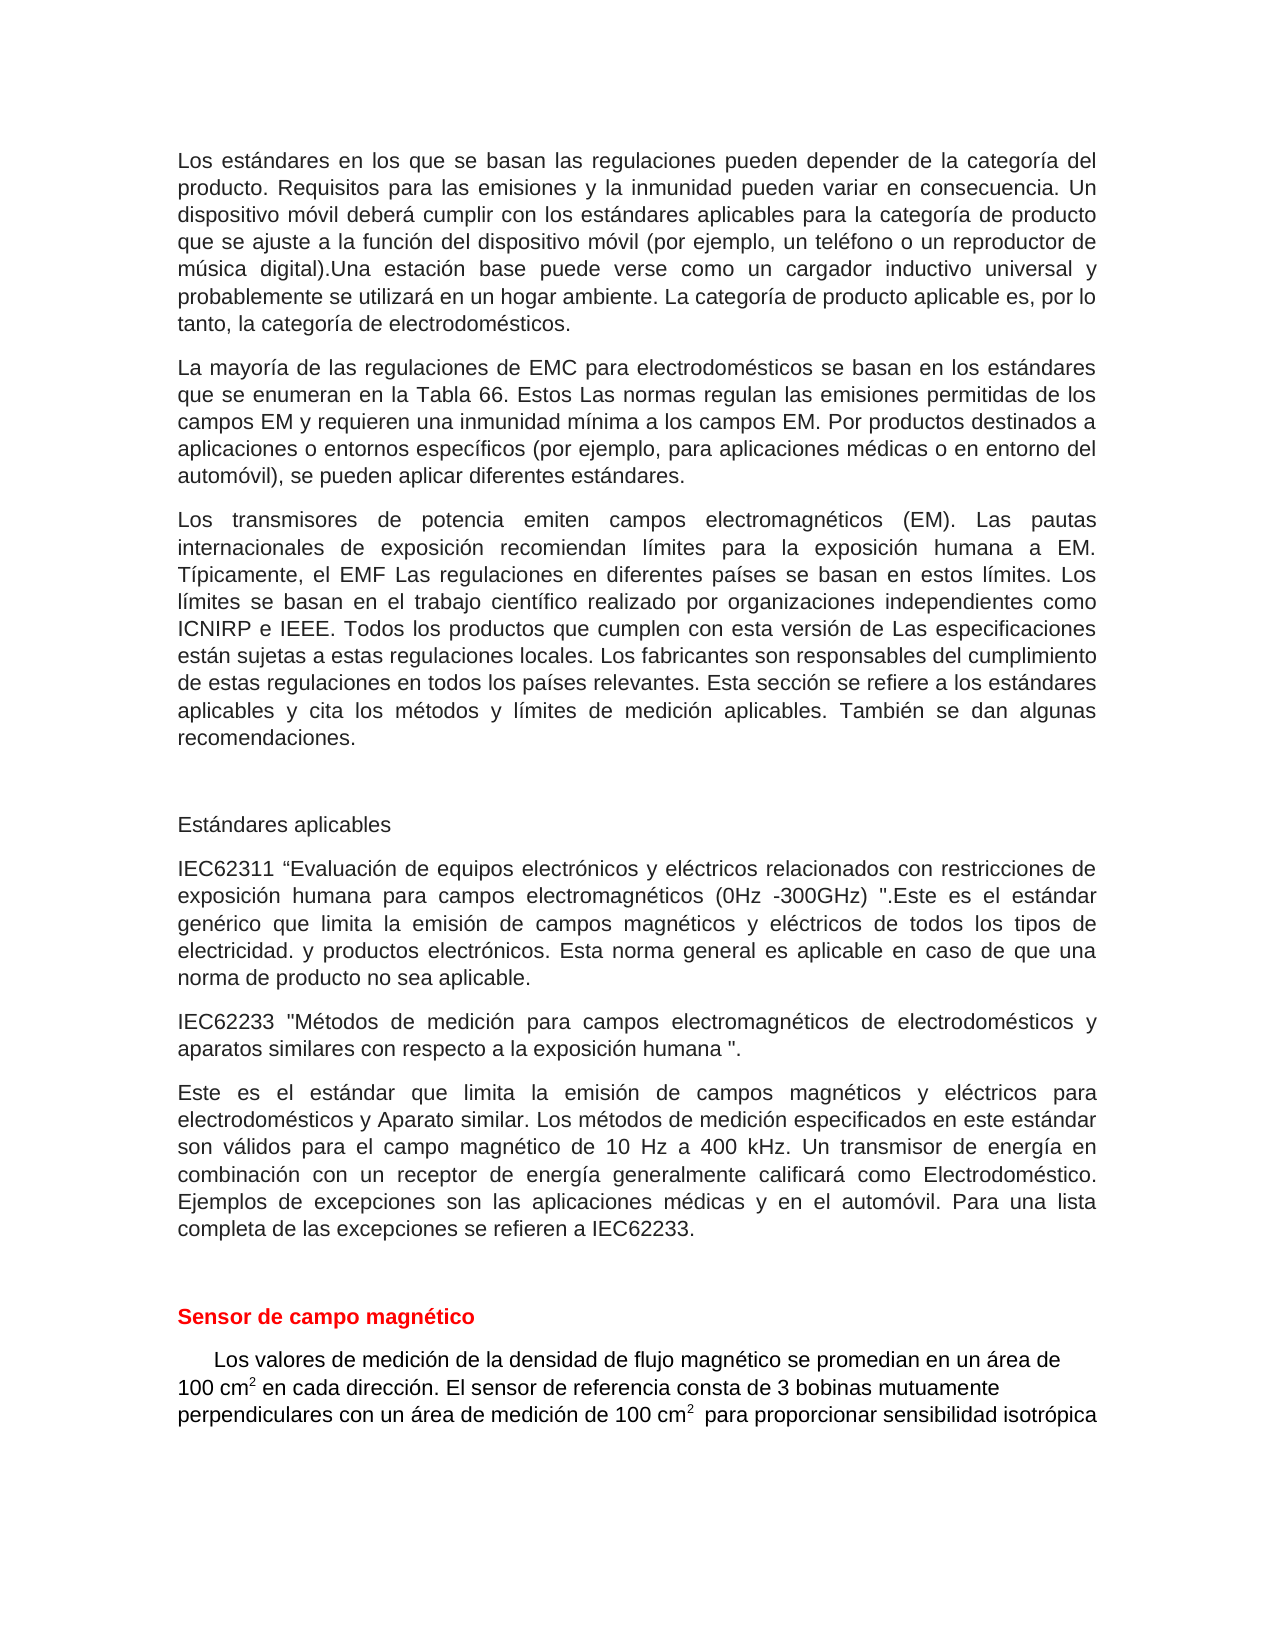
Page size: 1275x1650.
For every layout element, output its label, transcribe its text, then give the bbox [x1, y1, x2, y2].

text IEC62311 “Evaluación de equipos electrónicos y eléctricos relacionados con restricciones de exposición humana para campos electromagnéticos (0Hz -300GHz) ".Este es el estándar genérico que limita la emisión de campos magnéticos y eléctricos de todos los tipos de electricidad. y productos electrónicos. Esta norma general es aplicable en caso de que una norma de producto no sea aplicable. [177, 963, 1098, 990]
text IEC62233 "Métodos de medición para campos electromagnéticos de electrodomésticos y aparatos similares con respecto a la exposición humana ". [177, 1034, 1098, 1061]
text Sensor de campo magnético [177, 1303, 1098, 1329]
text La mayoría de las regulaciones de EMC para electrodomésticos se basan en los estándares que se enumeran en la Tabla 66. Estos Las normas regulan las emisiones permitidas de los campos EM y requieren una inmunidad mínima a los campos EM. Por productos destinados a aplicaciones o entornos específicos (por ejemplo, para aplicaciones médicas o en entorno del automóvil), se pueden aplicar diferentes estándares. [177, 461, 1098, 488]
text Los valores de medición de la densidad de flujo magnético se promedian en un área de 100 cm2 en cada dirección. El sensor de referencia consta de 3 bobinas mutuamente perpendiculares con un área de medición de 100 cm2 para proporcionar sensibilidad isotrópica [177, 1347, 1098, 1427]
text Estándares aplicables [177, 812, 1098, 838]
